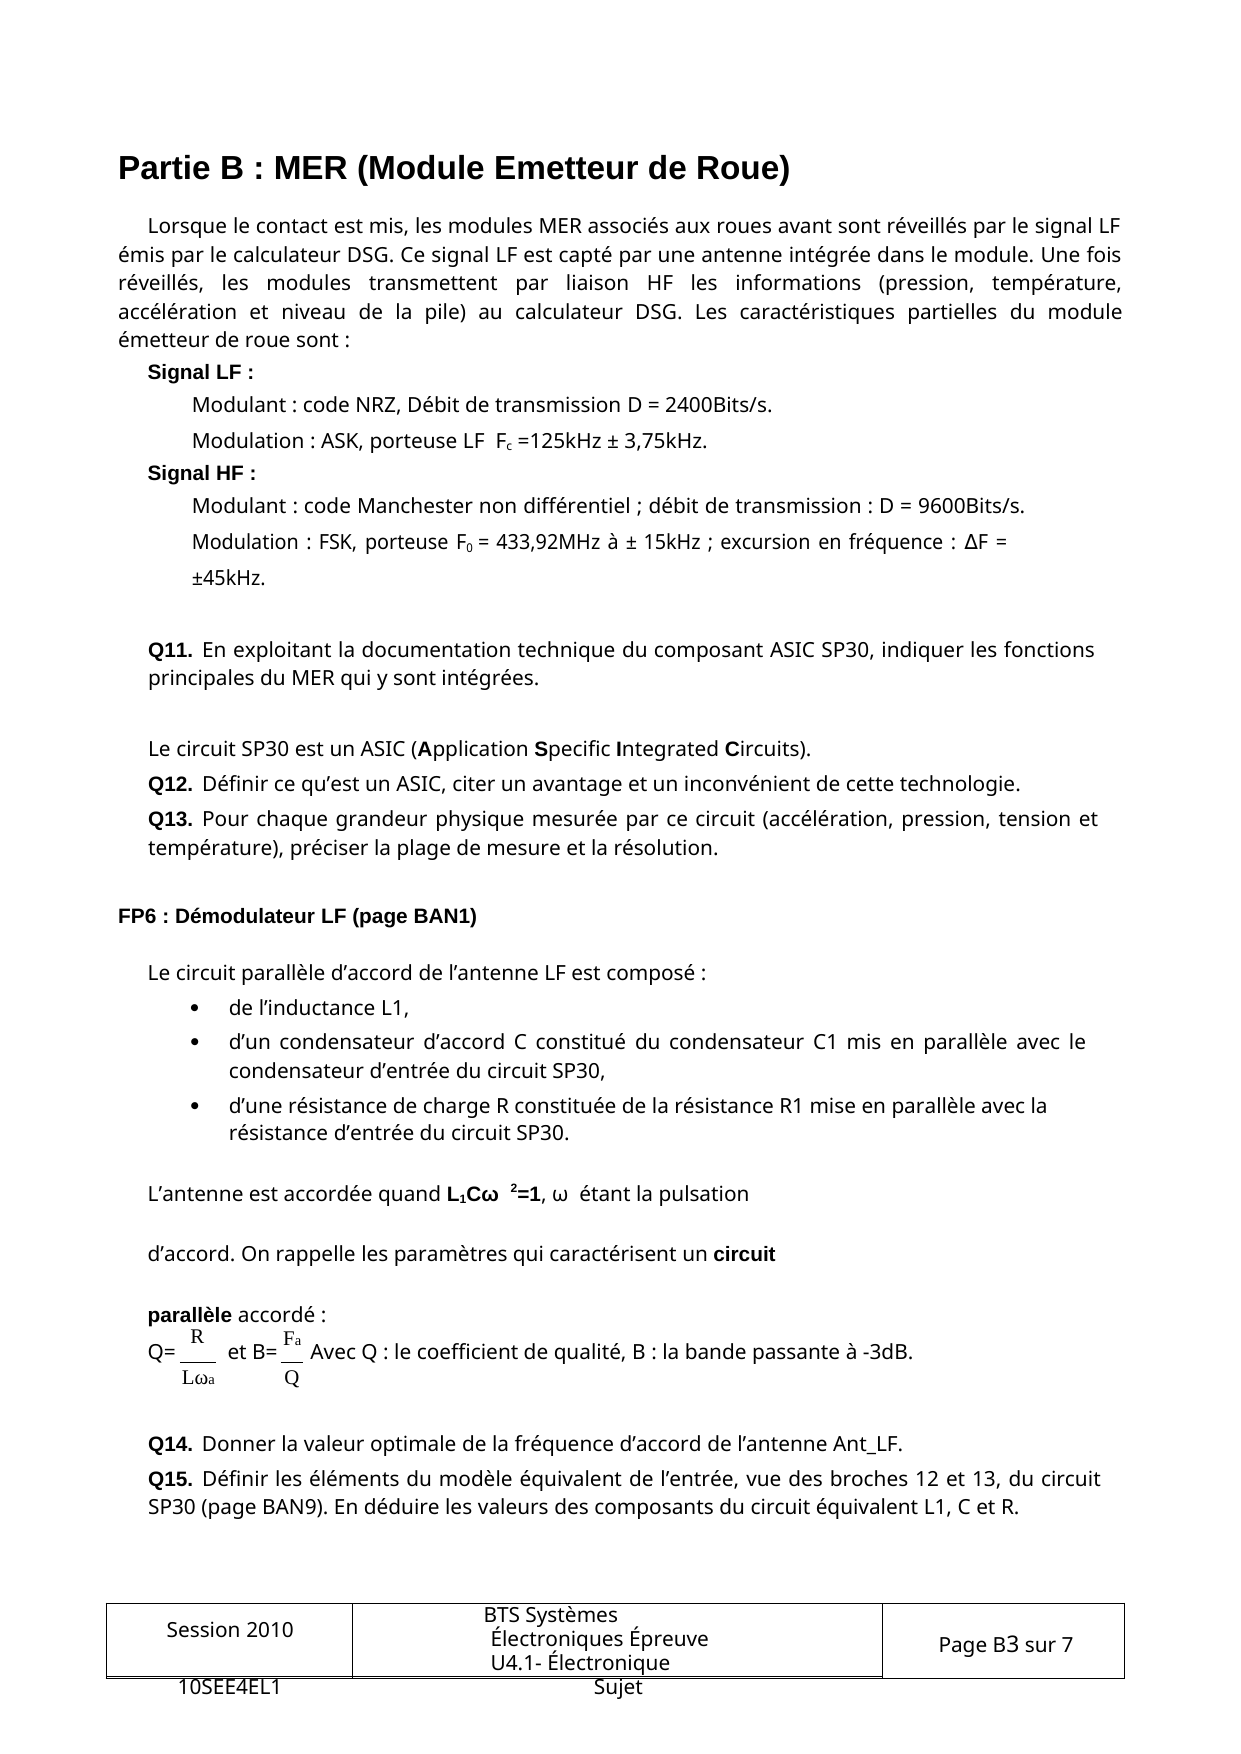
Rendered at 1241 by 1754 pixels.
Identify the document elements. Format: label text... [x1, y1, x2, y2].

text Le circuit SP30 est un ASIC (Application Specific Integrated Circuits). [148, 734, 1146, 763]
text Q12. Définir ce qu’est un ASIC, citer un avantage et un inconvénient de cette technologie. [148, 769, 1146, 798]
subtitle Signal LF : [147, 360, 1146, 384]
text L’antenne est accordée quand L1Cω 2=1, ω étant la pulsation d’accord. On rappelle les paramètres qui caractérisent un circuit parallèle accordé : [147, 1147, 840, 1328]
list d’une résistance de charge R constituée de la résistance R1 mise en parallèle avec la résistance d’entrée du circuit SP30. [191, 1091, 1123, 1147]
text Q15. Définir les éléments du modèle équivalent de l’entrée, vue des broches 12 et 13, du circuit SP30 (page BAN9). En déduire les valeurs des composants du circuit équivalent L1, C et R. [148, 1464, 1146, 1521]
list d’un condensateur d’accord C constitué du condensateur C1 mis en parallèle avec le condensateur d’entrée du circuit SP30, [191, 1027, 1123, 1084]
text Q= R et B= Fa Avec Q : le coefficient de qualité, B : la bande passante à -3dB. [147, 1335, 1146, 1365]
text Q13. Pour chaque grandeur physique mesurée par ce circuit (accélération, pression, tension et température), préciser la plage de mesure et la résolution. [148, 804, 1146, 861]
text Q11. En exploitant la documentation technique du composant ASIC SP30, indiquer les fonctions principales du MER qui y sont intégrées. [148, 635, 1146, 692]
subtitle Signal HF : [147, 462, 1146, 485]
subtitle Partie B : MER (Module Emetteur de Roue) [118, 148, 1146, 186]
text Le circuit parallèle d’accord de l’antenne LF est composé : [147, 958, 1146, 987]
text Modulant : code NRZ, Débit de transmission D = 2400Bits/s. Modulation : ASK, porteuse LF Fc =125kHz ± 3,75kHz. [192, 390, 840, 454]
list de l’inductance L1, [191, 993, 1146, 1022]
text Lorsque le contact est mis, les modules MER associés aux roues avant sont réveillés par le signal LF émis par le calculateur DSG. Ce signal LF est capté par une antenne intégrée dans le module. Une fois réveillés, les modules transmettent par liaison HF les informations (pression, température, accélération et niveau de la pile) au calculateur DSG. Les caractéristiques partielles du module émetteur de roue sont : [118, 212, 1123, 354]
subtitle FP6 : Démodulateur LF (page BAN1) [118, 904, 1146, 928]
text Modulant : code Manchester non différentiel ; débit de transmission : D = 9600Bits/s. Modulation : FSK, porteuse F0 = 433,92MHz à ± 15kHz ; excursion en fréquence : ∆F = ±45kHz. [192, 492, 1075, 592]
text Lωa Q [182, 1365, 1146, 1389]
text Q14. Donner la valeur optimale de la fréquence d’accord de l’antenne Ant_LF. [148, 1429, 1146, 1458]
